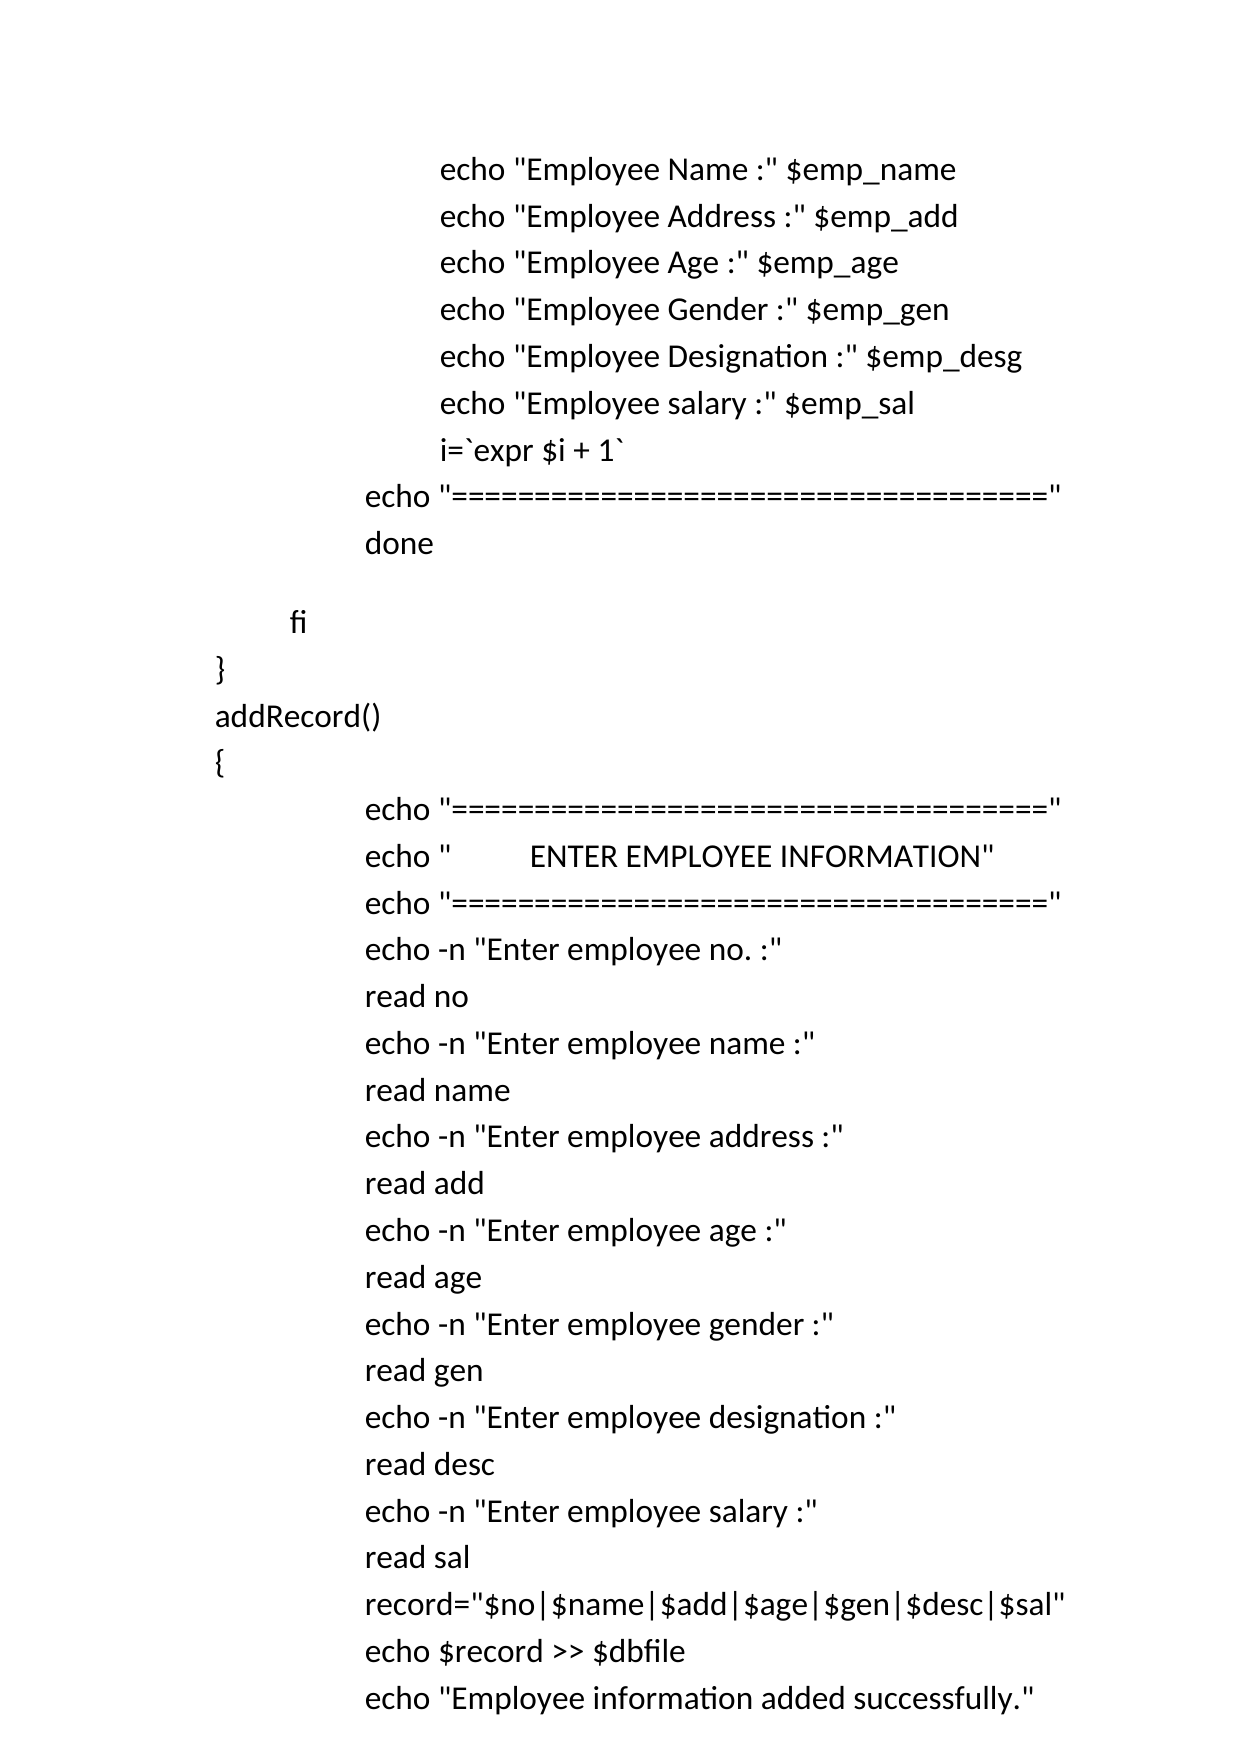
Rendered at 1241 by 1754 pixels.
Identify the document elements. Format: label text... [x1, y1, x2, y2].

list echo -n "Enter employee designation :" [214, 1396, 1140, 1437]
list echo "Employee information added successfully." [214, 1677, 1140, 1717]
list echo -n "Enter employee no. :" [214, 928, 1140, 969]
list echo -n "Enter employee address :" [214, 1116, 1140, 1156]
list record="$no|$name|$add|$age|$gen|$desc|$sal" [214, 1583, 1140, 1624]
list echo $record >> $dbfile [214, 1630, 1140, 1671]
list echo -n "Enter employee gender :" [214, 1303, 1140, 1343]
list fi [214, 601, 1140, 642]
list echo "Employee Gender :" $emp_gen [214, 288, 1140, 329]
list addRecord() [214, 694, 1140, 735]
list read desc [214, 1443, 1140, 1484]
list echo "====================================" [214, 882, 1140, 922]
list read gen [214, 1349, 1140, 1390]
list echo " ENTER EMPLOYEE INFORMATION" [214, 835, 1140, 876]
list { [214, 741, 1140, 782]
list read no [214, 975, 1140, 1016]
list read age [214, 1256, 1140, 1297]
list echo "Employee Age :" $emp_age [214, 241, 1140, 282]
list echo "Employee Name :" $emp_name [214, 148, 1140, 189]
list echo "Employee Designation :" $emp_desg [214, 335, 1140, 376]
list } [214, 648, 1140, 688]
list echo "====================================" [214, 788, 1140, 829]
list echo "====================================" [214, 475, 1140, 516]
list echo -n "Enter employee salary :" [214, 1490, 1140, 1530]
list read sal [214, 1536, 1140, 1577]
list echo "Employee Address :" $emp_add [214, 195, 1140, 235]
list echo -n "Enter employee age :" [214, 1209, 1140, 1250]
list echo -n "Enter employee name :" [214, 1022, 1140, 1063]
list i=`expr $i + 1` [214, 428, 1140, 469]
list done [214, 522, 1140, 563]
list echo "Employee salary :" $emp_sal [214, 382, 1140, 422]
list read name [214, 1069, 1140, 1109]
list read add [214, 1162, 1140, 1203]
